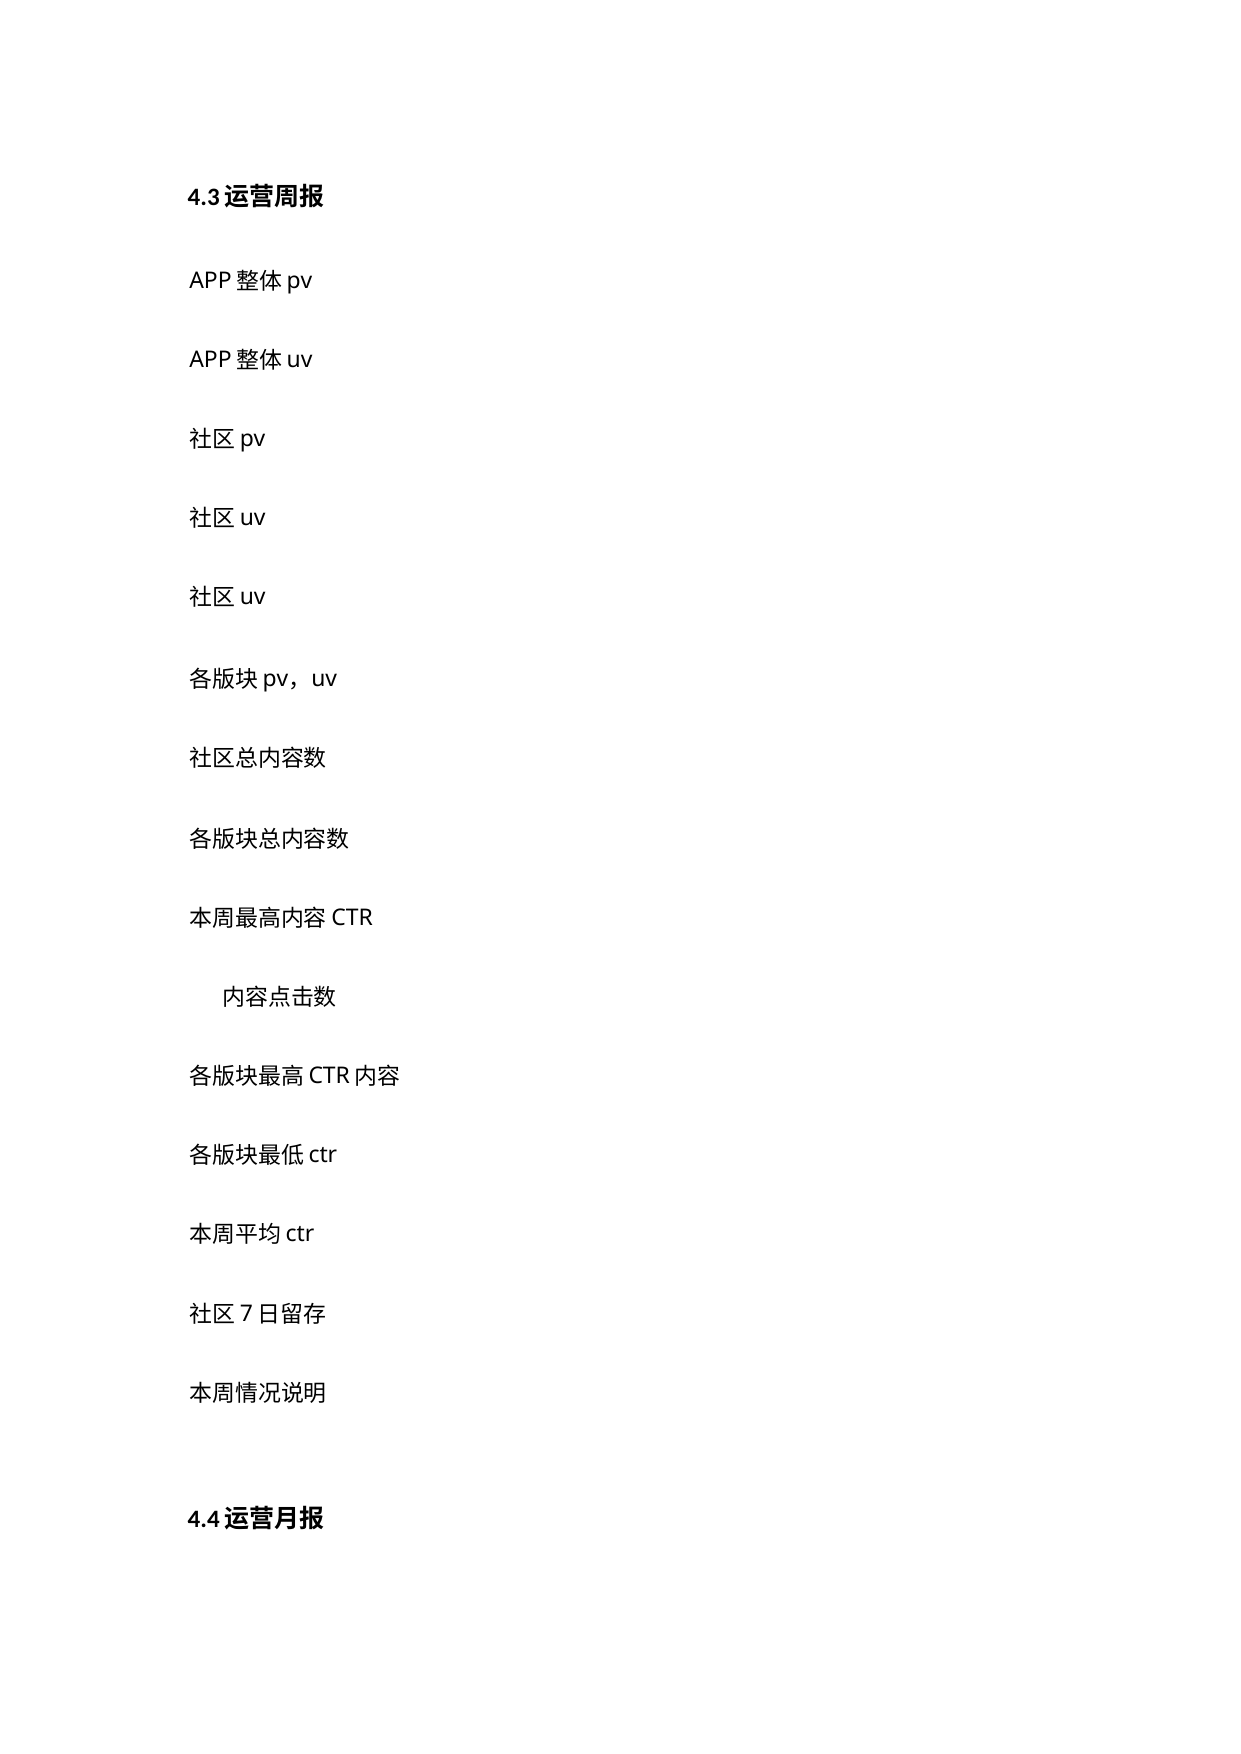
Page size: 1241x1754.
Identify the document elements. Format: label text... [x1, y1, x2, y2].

table_cell 社区7日留存 [188, 1278, 416, 1357]
table_cell 社区总内容数 各版块总内容数 [188, 722, 416, 883]
text 4.4运营月报 [187, 1484, 1053, 1549]
table_cell 本周情况说明 [188, 1357, 416, 1436]
table_cell 各版块最高CTR内容 [188, 1041, 416, 1120]
table_cell 社区uv 各版块pv，uv [188, 561, 416, 722]
table_cell 本周平均ctr [188, 1199, 416, 1278]
table_cell 本周最高内容CTR [188, 883, 416, 962]
table_cell 社区uv [188, 482, 416, 561]
table_cell 各版块最低ctr [188, 1120, 416, 1199]
text 4.3运营周报 [187, 162, 1053, 227]
table_cell 内容点击数 [188, 962, 416, 1041]
table_cell 社区pv [188, 403, 416, 482]
table_header APP整体pv [188, 245, 416, 324]
table_cell APP整体uv [188, 324, 416, 403]
